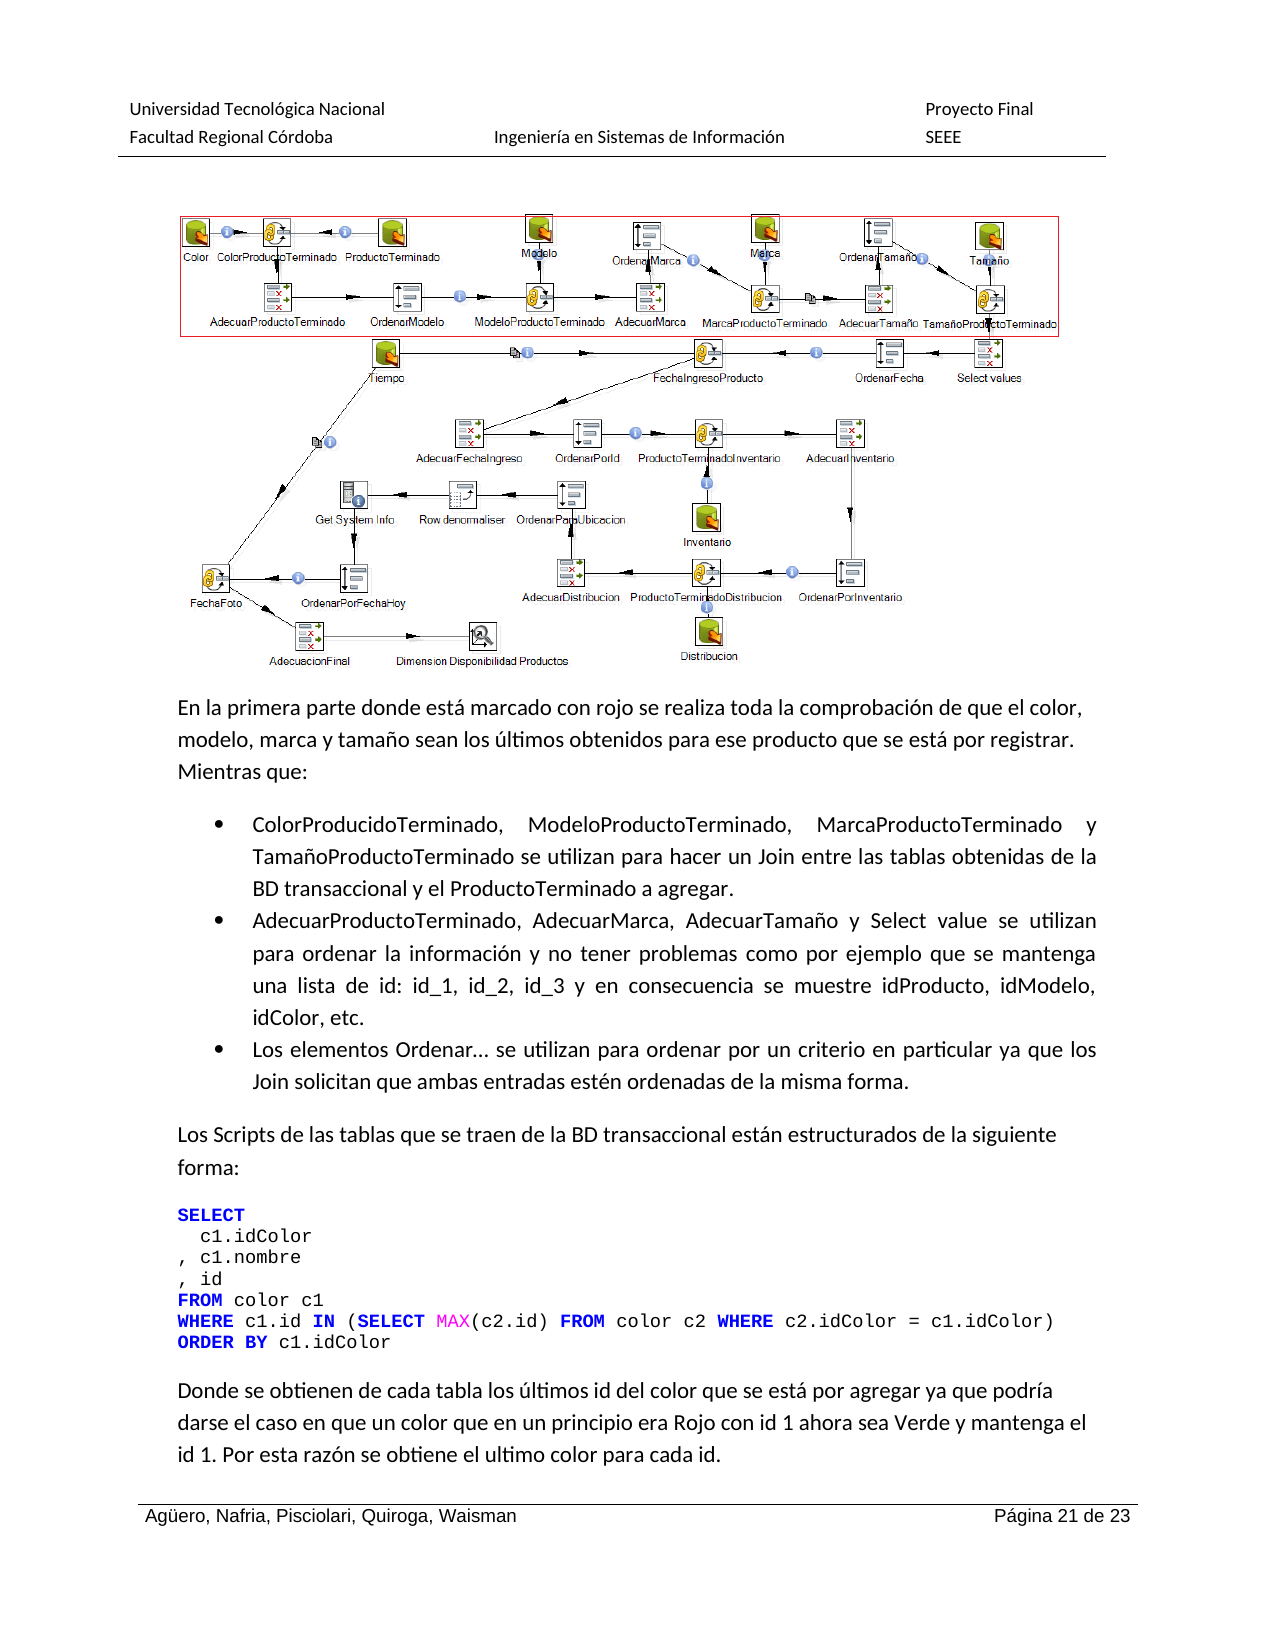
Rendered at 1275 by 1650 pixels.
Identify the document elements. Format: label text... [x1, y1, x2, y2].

text WHERE c1.id IN (SELECT MAX(c2.id) FROM color c2 WHERE c2.idColor = c1.idColor) [177, 1312, 1098, 1333]
text ORDER BY c1.idColor [177, 1333, 1098, 1354]
picture [177, 213, 1062, 668]
text Donde se obtienen de cada tabla los últimos id del color que se está por agregar ya que podría darse el caso en que un color que en un principio era Rojo con id 1 ahora sea Verde y mantenga el id 1. Por esta razón se obtiene el ultimo color para cada id. [177, 1376, 1098, 1468]
text , id [177, 1269, 1098, 1291]
text SELECT [177, 1206, 1098, 1227]
text Los Scripts de las tablas que se traen de la BD transaccional están estructurados de la siguiente forma: [177, 1121, 1098, 1181]
text En la primera parte donde está marcado con rojo se realiza toda la comprobación de que el color, modelo, marca y tamaño sean los últimos obtenidos para ese producto que se está por registrar. Mientras que: [177, 693, 1098, 785]
text FROM color c1 [177, 1291, 1098, 1312]
text , c1.nombre [177, 1248, 1098, 1269]
list AdecuarProductoTerminado, AdecuarMarca, AdecuarTamaño y Select value se utilizan para ordenar la información y no tener problemas como por ejemplo que se mantenga una lista de id: id_1, id_2, id_3 y en consecuencia se muestre idProducto, idModelo, idColor, etc. [215, 907, 1098, 1031]
list Los elementos Ordenar… se utilizan para ordenar por un criterio en particular ya que los Join solicitan que ambas entradas estén ordenadas de la misma forma. [215, 1035, 1098, 1096]
text c1.idColor [177, 1227, 1098, 1248]
list ColorProducidoTerminado, ModeloProductoTerminado, MarcaProductoTerminado y TamañoProductoTerminado se utilizan para hacer un Join entre las tablas obtenidas de la BD transaccional y el ProductoTerminado a agregar. [215, 810, 1098, 902]
